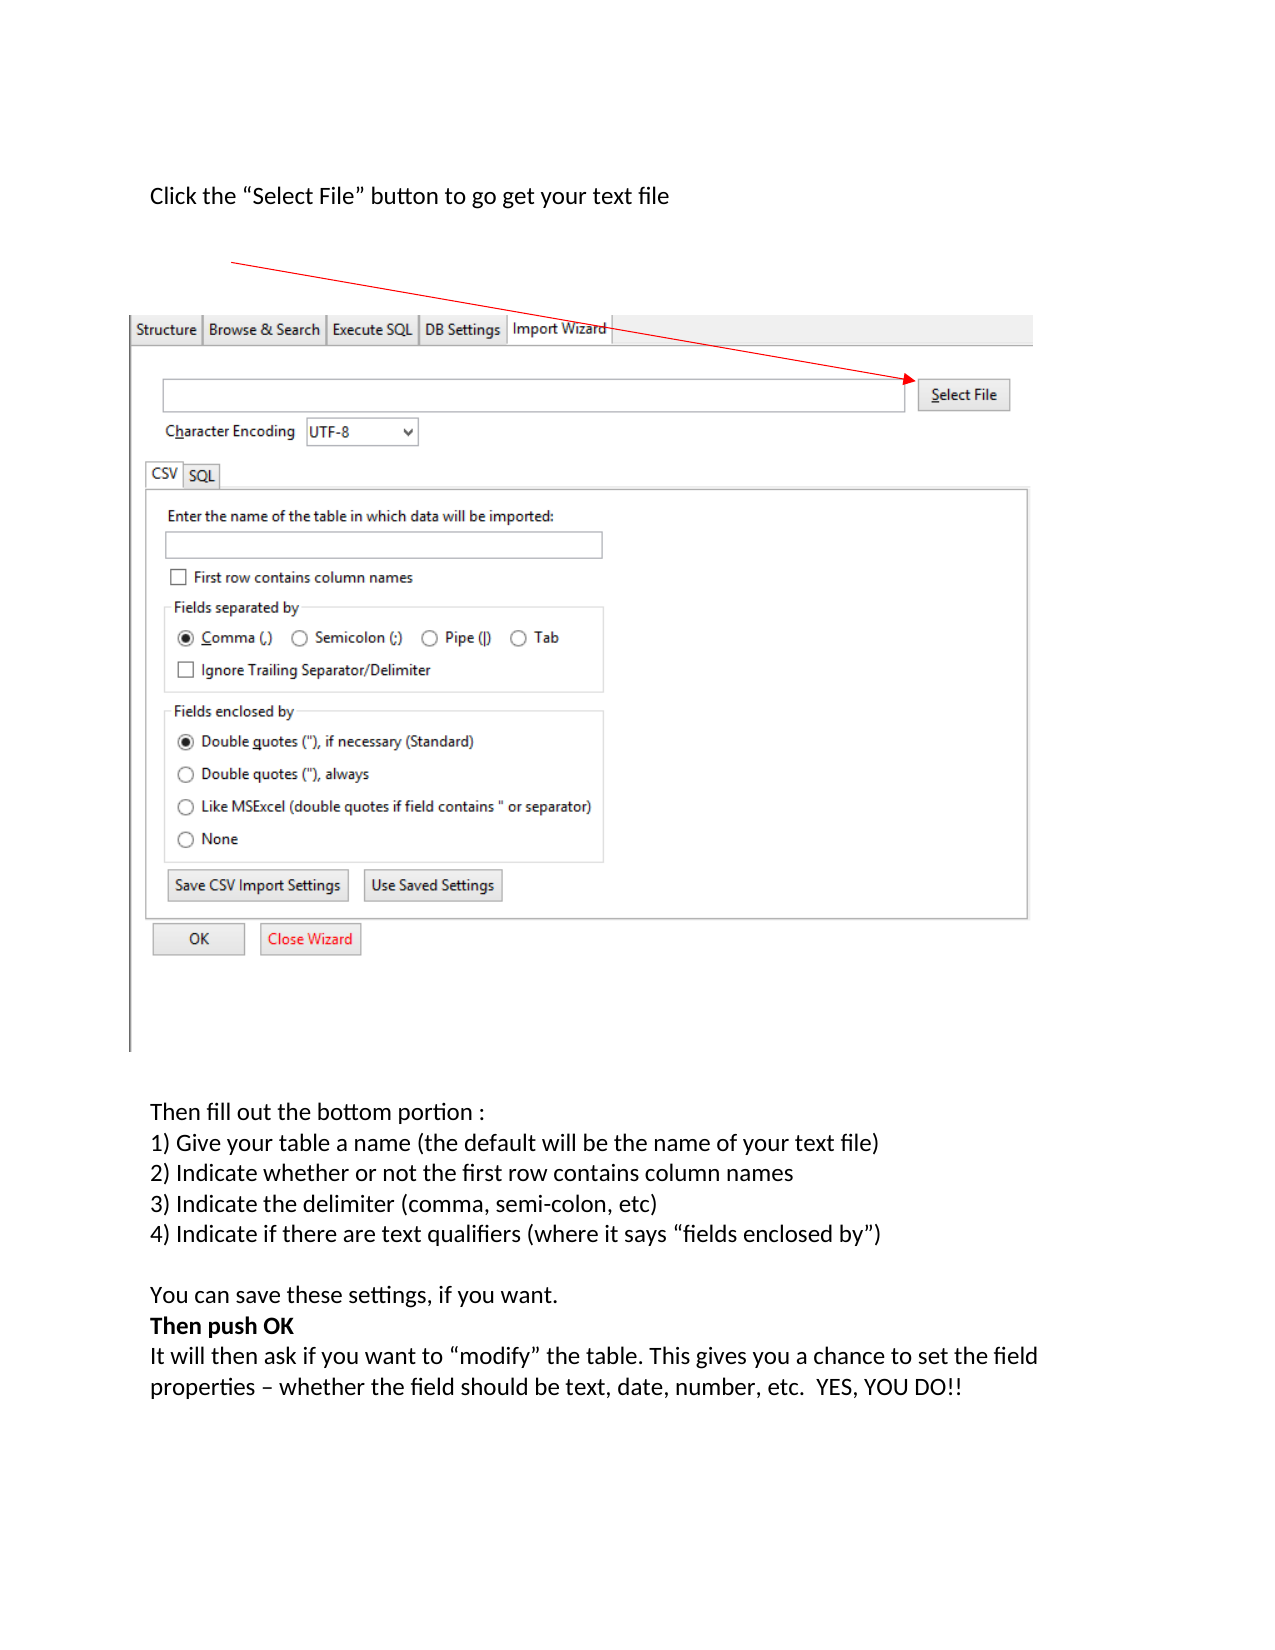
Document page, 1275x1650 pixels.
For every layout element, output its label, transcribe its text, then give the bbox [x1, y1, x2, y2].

picture [129, 315, 1033, 1052]
text Click the “Select File” button to go get your text file [150, 181, 1125, 211]
text You can save these settings, if you want. [150, 1279, 1125, 1310]
text Then fill out the bottom portion : 1) Give your table a name (the default will be the name of your text file) 2) Indicate whether or not the first row contains column names 3) Indicate the delimiter (comma, semi-colon, etc) 4) Indicate if there are text qualifiers (where it says “fields enclosed by”) [150, 1096, 1125, 1249]
text Then push OK [150, 1310, 1125, 1340]
